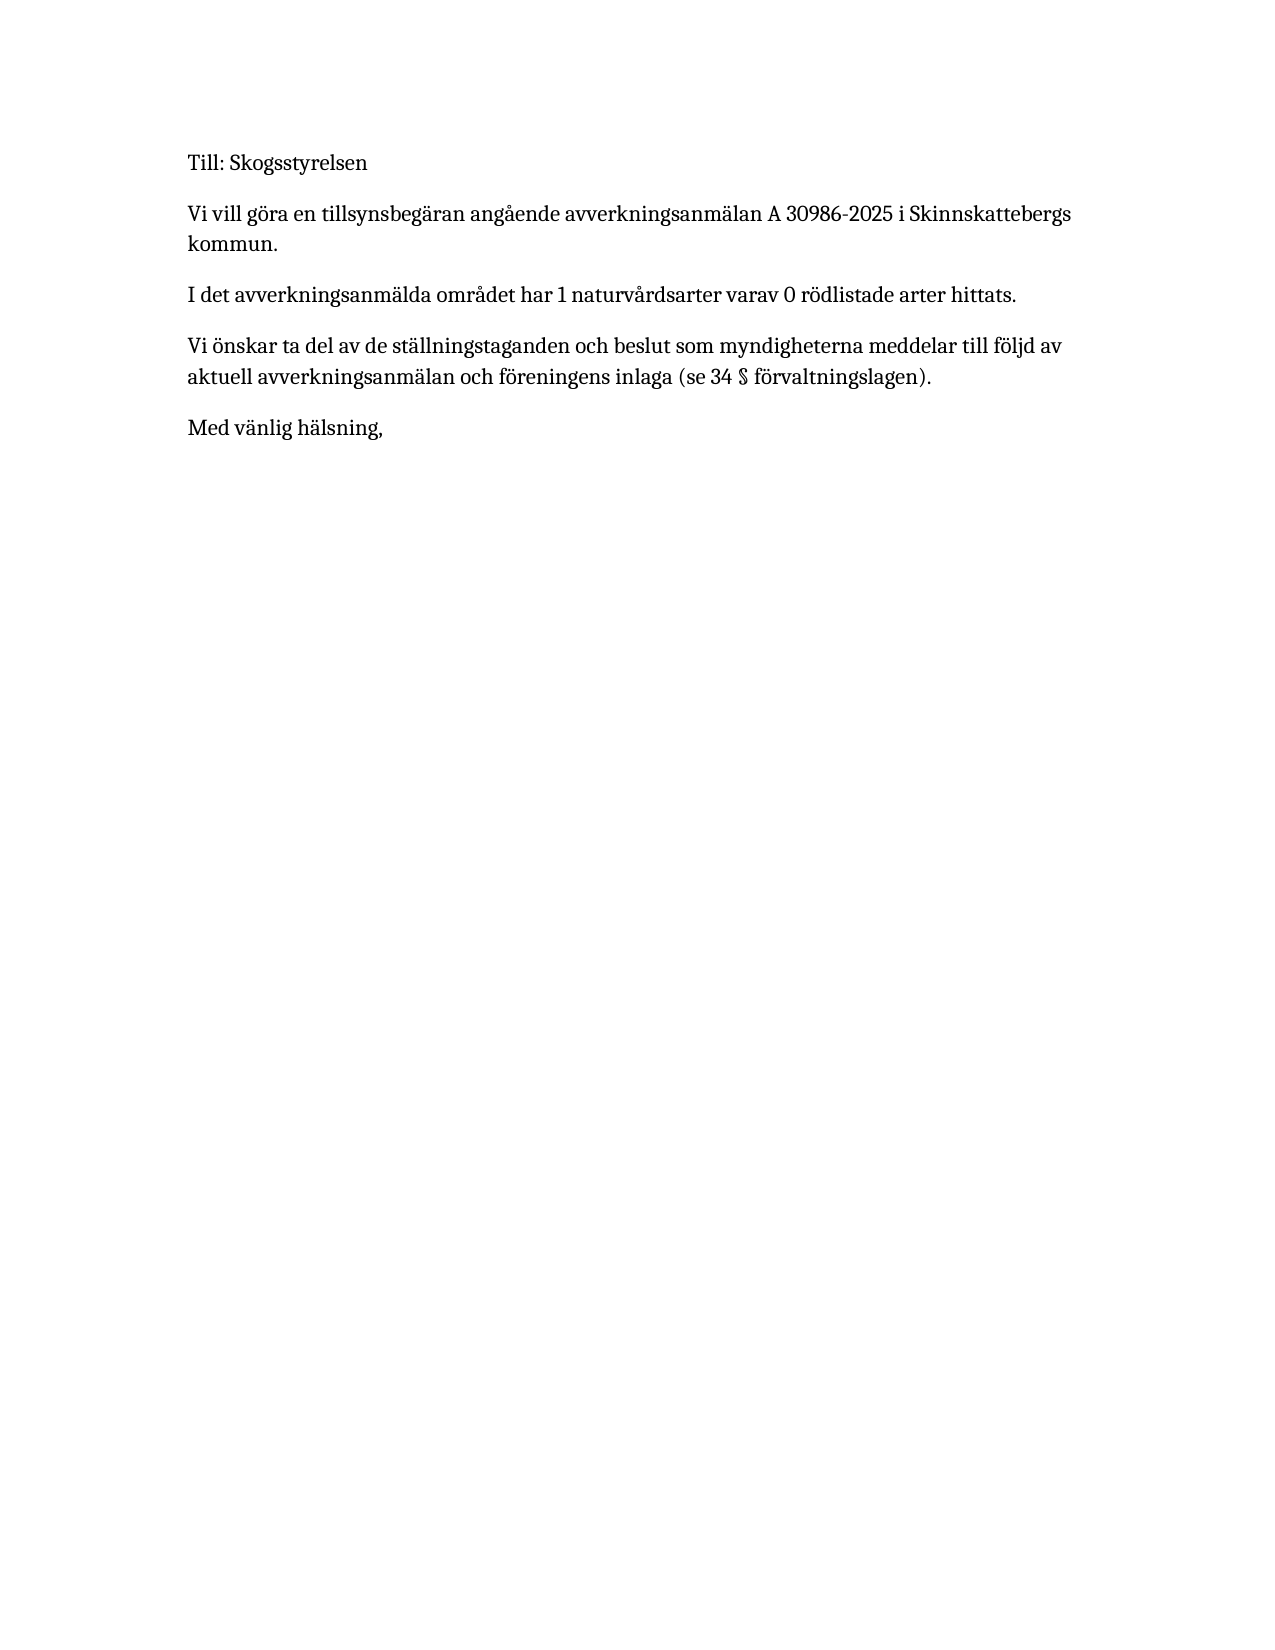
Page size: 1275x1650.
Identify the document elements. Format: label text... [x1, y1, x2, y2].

text Vi önskar ta del av de ställningstaganden och beslut som myndigheterna meddelar till följd av aktuell avverkningsanmälan och föreningens inlaga (se 34 § förvaltningslagen). [187, 333, 1087, 390]
text Till: Skogsstyrelsen [187, 150, 1087, 176]
text Vi vill göra en tillsynsbegäran angående avverkningsanmälan A 30986-2025 i Skinnskattebergs kommun. [187, 201, 1087, 258]
text Med vänlig hälsning, [187, 414, 1087, 471]
text I det avverkningsanmälda området har 1 naturvårdsarter varav 0 rödlistade arter hittats. [187, 282, 1087, 309]
